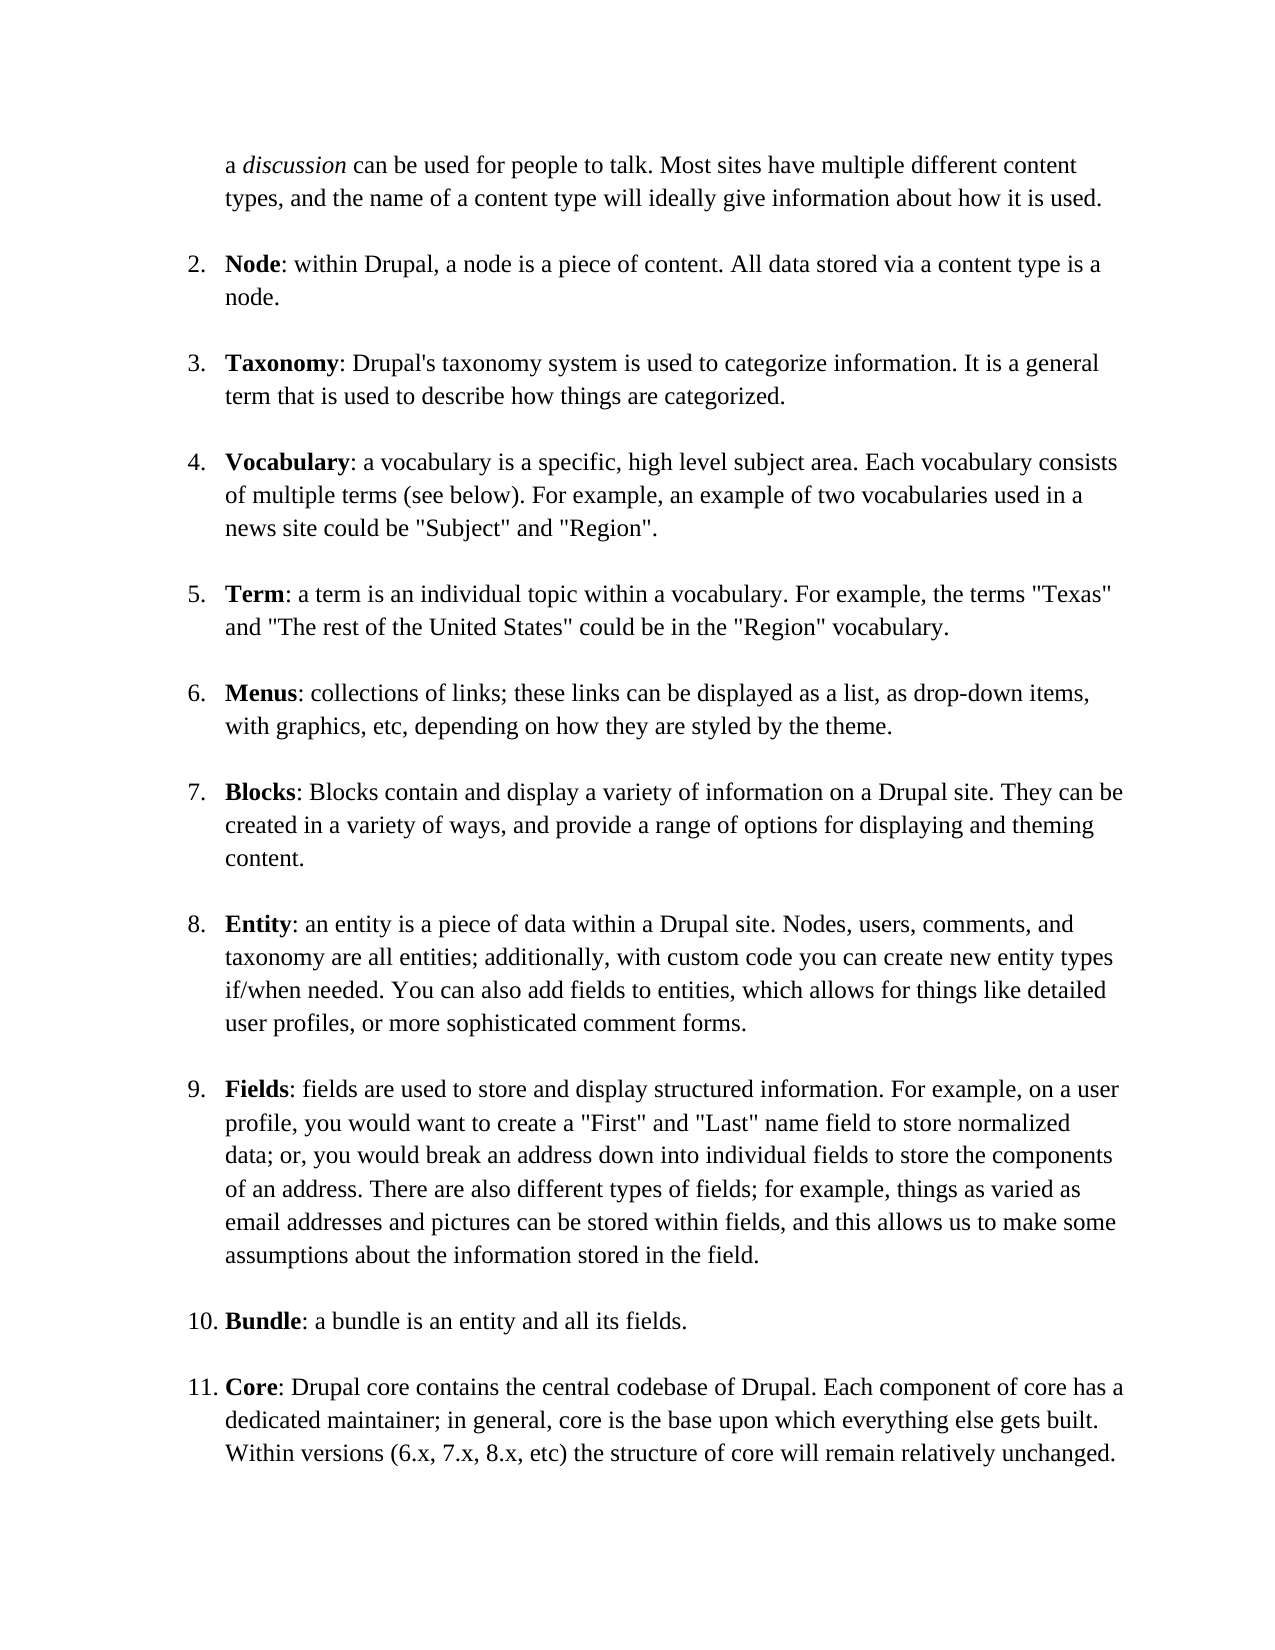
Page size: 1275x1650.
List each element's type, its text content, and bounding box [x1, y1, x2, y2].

list Term: a term is an individual topic within a vocabulary. For example, the terms "Texas" and "The rest of the United States" could be in the "Region" vocabulary. [187, 849, 1125, 910]
list Content types: Content types are one of the main building blocks within a Drupal site; as the name suggests, content types hold content. However, different content types can hold different kinds of content; an event can hold information that is specific to a time, where a discussion can be used for people to talk. Most sites have multiple different content types, and the name of a content type will ideally give information about how it is used. [187, 320, 1125, 481]
list Vocabulary: a vocabulary is a specific, high level subject area. Each vocabulary consists of multiple terms (see below). For example, an example of two vocabularies used in a news site could be "Subject" and "Region". [187, 717, 1125, 811]
list Menus: collections of links; these links can be displayed as a list, as drop-down items, with graphics, etc, depending on how they are styled by the theme. [187, 948, 1125, 1009]
subtitle Drupal Terminology: [150, 229, 1125, 262]
list Entity: an entity is a piece of data within a Drupal site. Nodes, users, comments, and taxonomy are all entities; additionally, with custom code you can create new entity types if/when needed. You can also add fields to entities, which allows for things like detailed user profiles, or more sophisticated comment forms. [187, 1179, 1125, 1307]
list Blocks: Blocks contain and display a variety of information on a Drupal site. They can be created in a variety of ways, and provide a range of options for displaying and theming content. [187, 1047, 1125, 1142]
list Node: within Drupal, a node is a piece of content. All data stored via a content type is a node. [187, 518, 1125, 580]
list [187, 1344, 1125, 1472]
list Taxonomy: Drupal's taxonomy system is used to categorize information. It is a general term that is used to describe how things are categorized. [187, 617, 1125, 679]
